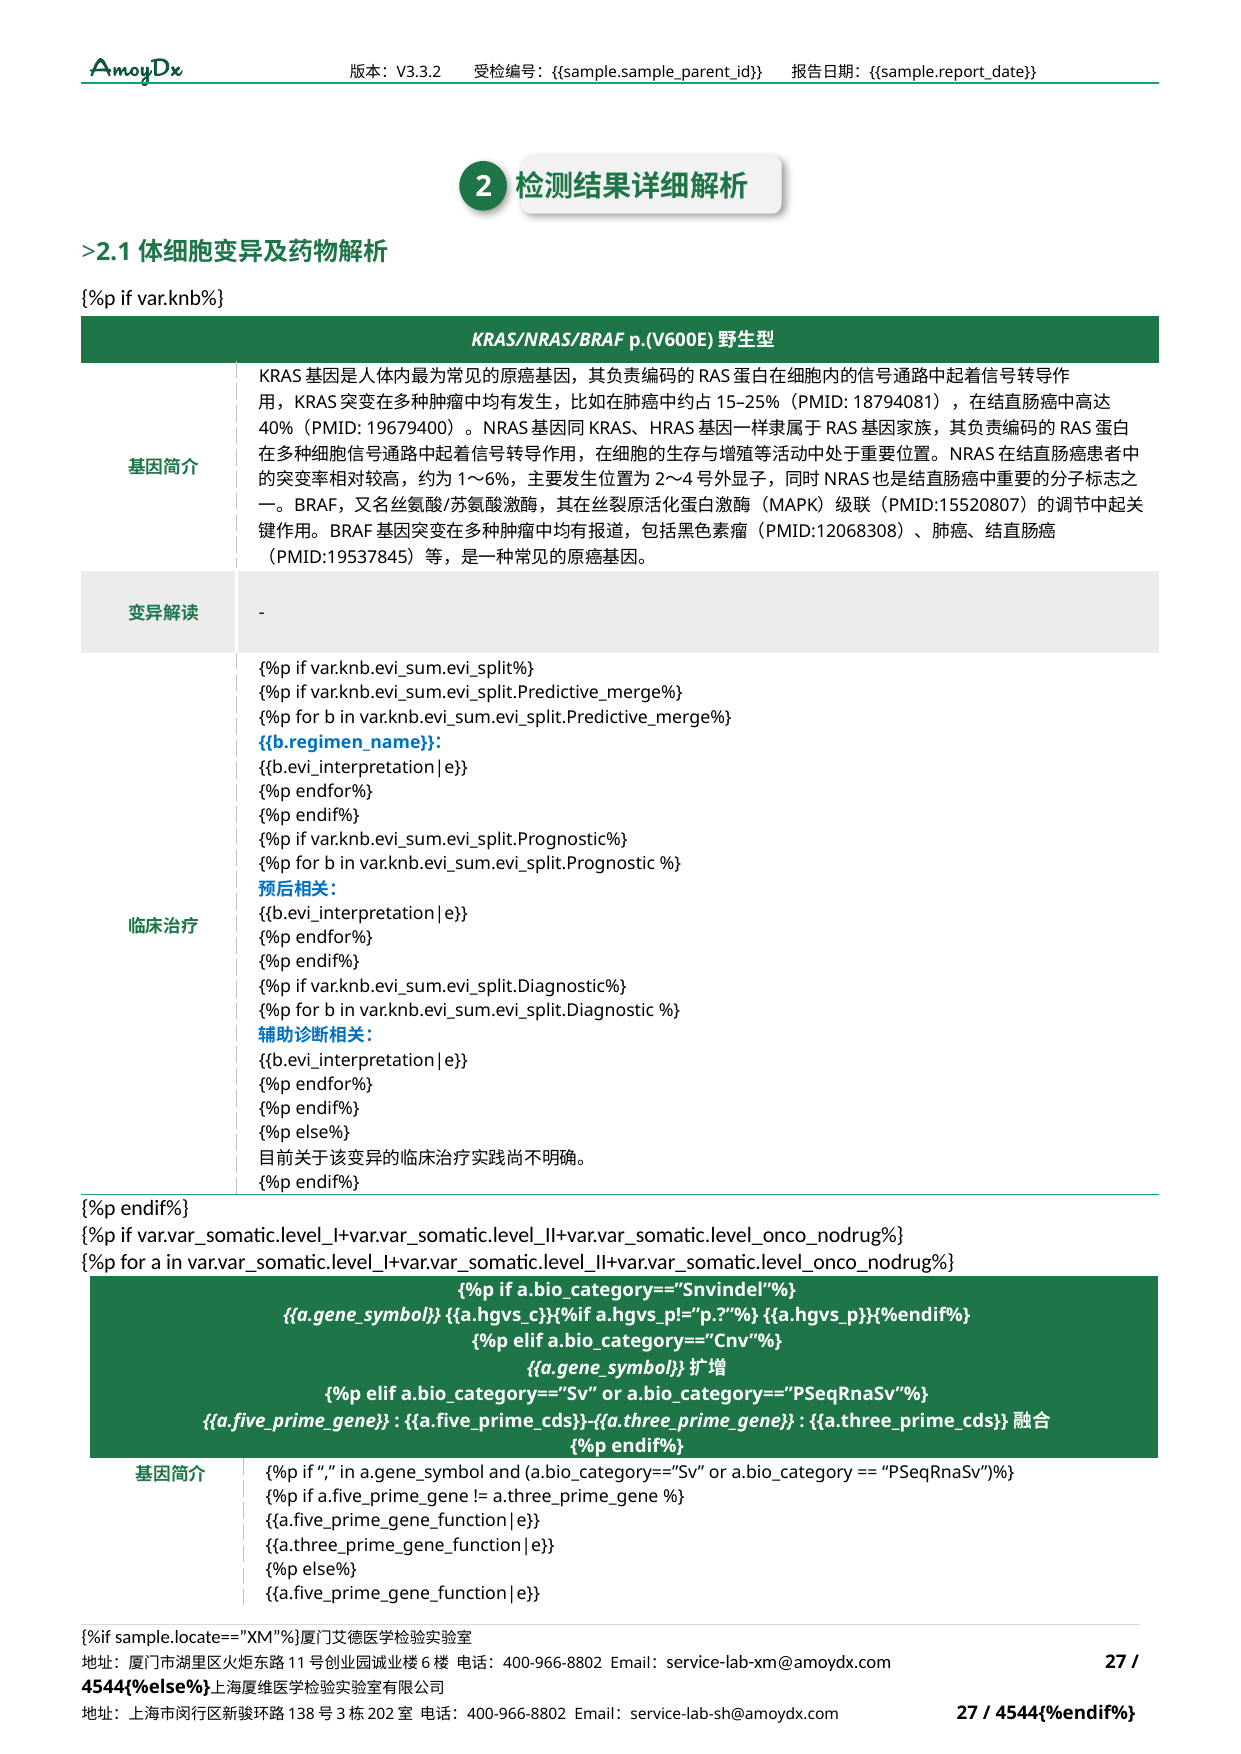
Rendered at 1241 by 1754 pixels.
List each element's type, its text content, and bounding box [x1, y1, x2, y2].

text {%p endif%} [81, 1195, 1159, 1221]
text >2.1 体细胞变异及药物解析 [81, 217, 1159, 282]
text {%p for a in var.var_somatic.level_I+var.var_somatic.level_II+var.var_somatic.level_onco_nodrug%} [81, 1248, 1159, 1274]
table_header KRAS/NRAS/BRAF p.(V600E) 野生型 [81, 316, 1159, 361]
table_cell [243, 1460, 1158, 1604]
table_cell - [238, 571, 1159, 653]
table_cell 变异解读 [81, 571, 235, 653]
table_cell 临床治疗 [81, 656, 236, 1193]
text {%p if var.knb%} [81, 282, 1159, 314]
subtitle 2 检测结果详细解析 [81, 152, 1159, 217]
picture [58, 36, 208, 101]
table_cell 基因简介 [81, 363, 236, 568]
table_cell 基因简介 [90, 1460, 243, 1604]
table_header {%p if a.bio_category==”Snvindel”%} {{a.gene_symbol}} {{a.hgvs_c}}{%if a.hgvs_p!=”p.?”%} {{a.hgvs_p}}{%endif%} {%p elif a.bio_category==”Cnv”%} {{a.gene_symbol}} 扩增 {%p elif a.bio_category==”Sv” or a.bio_category==”PSeqRnaSv”%} {{a.five_prime_gene}} : {{a.five_prime_cds}}-{{a.three_prime_gene}} : {{a.three_prime_cds}} 融合 {%p endif%} [90, 1276, 1158, 1458]
table_cell KRAS基因是人体内最为常见的原癌基因，其负责编码的RAS蛋白在细胞内的信号通路中起着信号转导作用，KRAS突变在多种肿瘤中均有发生，比如在肺癌中约占15–25%（PMID: 18794081），在结直肠癌中高达40%（PMID: 19679400）。NRAS基因同KRAS、HRAS基因一样隶属于RAS基因家族，其负责编码的RAS蛋白在多种细胞信号通路中起着信号转导作用，在细胞的生存与增殖等活动中处于重要位置。NRAS在结直肠癌患者中的突变率相对较高，约为1～6%，主要发生位置为2～4号外显子，同时NRAS也是结直肠癌中重要的分子标志之一。BRAF，又名丝氨酸/苏氨酸激酶，其在丝裂原活化蛋白激酶（MAPK）级联（PMID:15520807）的调节中起关键作用。BRAF基因突变在多种肿瘤中均有报道，包括黑色素瘤（PMID:12068308）、肺癌、结直肠癌（PMID:19537845）等，是一种常见的原癌基因。 [236, 363, 1159, 568]
text {%p if var.var_somatic.level_I+var.var_somatic.level_II+var.var_somatic.level_onco_nodrug%} [81, 1221, 1159, 1248]
table_cell {%p if var.knb.evi_sum.evi_split%} {%p if var.knb.evi_sum.evi_split.Predictive_merge%} {%p for b in var.knb.evi_sum.evi_split.Predictive_merge%} {{b.regimen_name}}： {{b.evi_interpretation|e}} {%p endfor%} {%p endif%} {%p if var.knb.evi_sum.evi_split.Prognostic%} {%p for b in var.knb.evi_sum.evi_split.Prognostic %} 预后相关： {{b.evi_interpretation|e}} {%p endfor%} {%p endif%} {%p if var.knb.evi_sum.evi_split.Diagnostic%} {%p for b in var.knb.evi_sum.evi_split.Diagnostic %} 辅助诊断相关： {{b.evi_interpretation|e}} {%p endfor%} {%p endif%} {%p else%} 目前关于该变异的临床治疗实践尚不明确。 {%p endif%} [236, 656, 1159, 1193]
